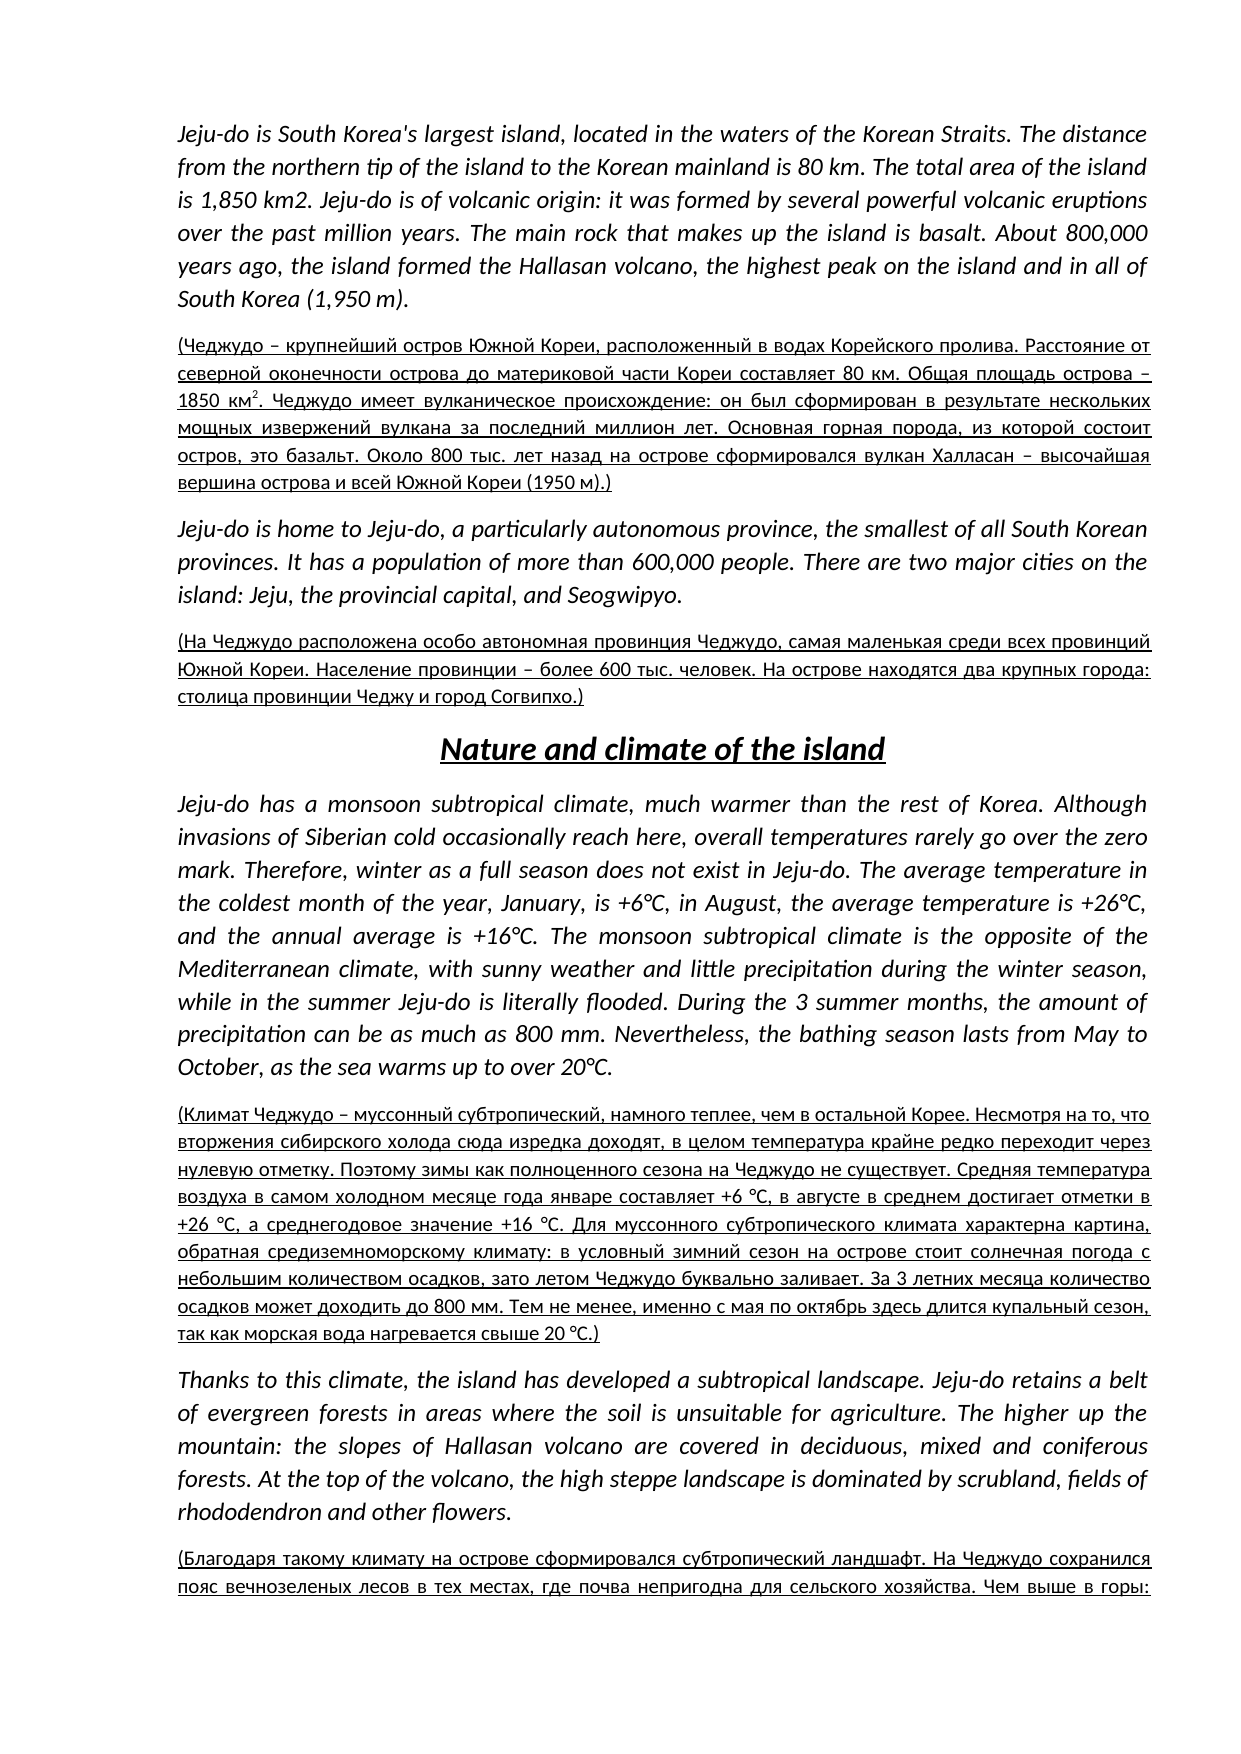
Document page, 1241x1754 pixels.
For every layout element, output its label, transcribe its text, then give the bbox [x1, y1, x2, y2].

text (Чеджудо – крупнейший остров Южной Кореи, расположенный в водах Корейского пролива. Расстояние от северной оконечности острова до материковой части Кореи составляет 80 км. Общая площадь острова – 1850 км2. Чеджудо имеет вулканическое происхождение: он был сформирован в результате нескольких мощных извержений вулкана за последний миллион лет. Основная горная порода, из которой состоит остров, это базальт. Около 800 тыс. лет назад на острове сформировался вулкан Халласан – высочайшая вершина острова и всей Южной Кореи (1950 м).) [177, 437, 1152, 495]
text (Чеджудо – крупнейший остров Южной Кореи, расположенный в водах Корейского пролива. Расстояние от северной оконечности острова до материковой части Кореи составляет 80 км. Общая площадь острова – 1850 км2. Чеджудо имеет вулканическое происхождение: он был сформирован в результате нескольких мощных извержений вулкана за последний миллион лет. Основная горная порода, из которой состоит остров, это базальт. Около 800 тыс. лет назад на острове сформировался вулкан Халласан – высочайшая вершина острова и всей Южной Кореи (1950 м).) [177, 382, 1152, 436]
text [177, 1568, 1152, 1598]
text Nature and climate of the island [177, 728, 1152, 768]
text (Климат Чеджудо – муссонный субтропический, намного теплее, чем в остальной Корее. Несмотря на то, что вторжения сибирского холода сюда изредка доходят, в целом температура крайне редко переходит через нулевую отметку. Поэтому зимы как полноценного сезона на Чеджудо не существует. Средняя температура воздуха в самом холодном месяце года январе составляет +6 °C, в августе в среднем достигает отметки в +26 °C, а среднегодовое значение +16 °C. Для муссонного субтропического климата характерна картина, обратная средиземноморскому климату: в условный зимний сезон на острове стоит солнечная погода с небольшим количеством осадков, зато летом Чеджудо буквально заливает. За 3 летних месяца количество осадков может доходить до 800 мм. Тем не менее, именно с мая по октябрь здесь длится купальный сезон, так как морская вода нагревается свыше 20 °C.) [177, 1206, 1152, 1346]
text (На Чеджудо расположена особо автономная провинция Чеджудо, самая маленькая среди всех провинций Южной Кореи. Население провинции – более 600 тыс. человек. На острове находятся два крупных города: столица провинции Чеджу и город Согвипхо.) [177, 651, 1152, 709]
text Jeju-do is home to Jeju-do, a particularly autonomous province, the smallest of all South Korean provinces. It has a population of more than 600,000 people. There are two major cities on the island: Jeju, the provincial capital, and Seogwipyo. [177, 513, 1152, 610]
text Thanks to this climate, the island has developed a subtropical landscape. Jeju-do retains a belt of evergreen forests in areas where the soil is unsuitable for agriculture. The higher up the mountain: the slopes of Hallasan volcano are covered in deciduous, mixed and coniferous forests. At the top of the volcano, the high steppe landscape is dominated by scrubland, fields of rhododendron and other flowers. [177, 1364, 1152, 1527]
text (На Чеджудо расположена особо автономная провинция Чеджудо, самая маленькая среди всех провинций Южной Кореи. Население провинции – более 600 тыс. человек. На острове находятся два крупных города: столица провинции Чеджу и город Согвипхо.) [177, 629, 1152, 650]
text (Чеджудо – крупнейший остров Южной Кореи, расположенный в водах Корейского пролива. Расстояние от северной оконечности острова до материковой части Кореи составляет 80 км. Общая площадь острова – 1850 км2. Чеджудо имеет вулканическое происхождение: он был сформирован в результате нескольких мощных извержений вулкана за последний миллион лет. Основная горная порода, из которой состоит остров, это базальт. Около 800 тыс. лет назад на острове сформировался вулкан Халласан – высочайшая вершина острова и всей Южной Кореи (1950 м).) [177, 332, 1152, 381]
text Jeju-do is South Korea's largest island, located in the waters of the Korean Straits. The distance from the northern tip of the island to the Korean mainland is 80 km. The total area of the island is 1,850 km2. Jeju-do is of volcanic origin: it was formed by several powerful volcanic eruptions over the past million years. The main rock that makes up the island is basalt. About 800,000 years ago, the island formed the Hallasan volcano, the highest peak on the island and in all of South Korea (1,950 m). [177, 118, 1152, 313]
text Jeju-do has a monsoon subtropical climate, much warmer than the rest of Korea. Although invasions of Siberian cold occasionally reach here, overall temperatures rarely go over the zero mark. Therefore, winter as a full season does not exist in Jeju-do. The average temperature in the coldest month of the year, January, is +6°C, in August, the average temperature is +26°C, and the annual average is +16°C. The monsoon subtropical climate is the opposite of the Mediterranean climate, with sunny weather and little precipitation during the winter season, while in the summer Jeju-do is literally flooded. During the 3 summer months, the amount of precipitation can be as much as 800 mm. Nevertheless, the bathing season lasts from May to October, as the sea warms up to over 20°C. [177, 788, 1152, 1082]
